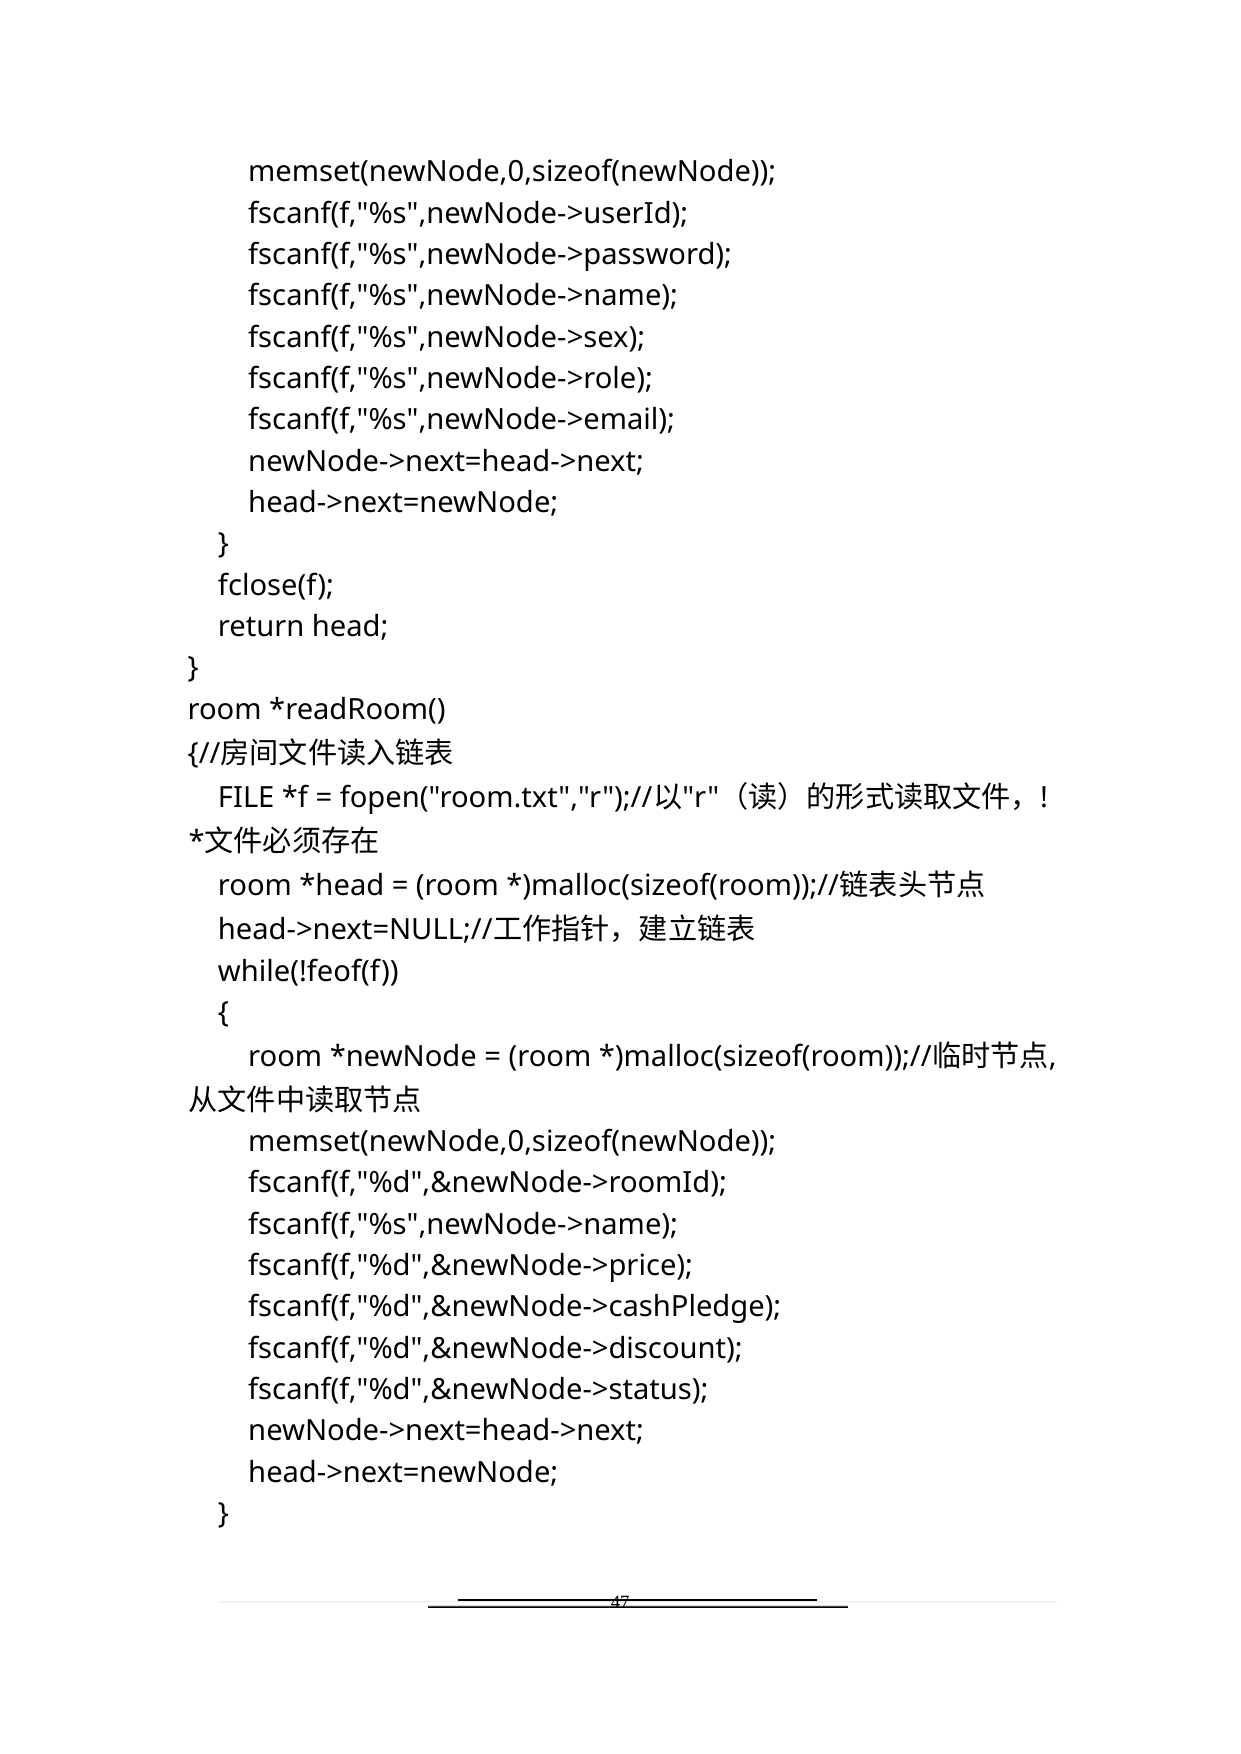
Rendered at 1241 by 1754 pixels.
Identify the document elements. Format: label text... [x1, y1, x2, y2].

text fscanf(f,"%d",&newNode->price); [187, 1244, 1054, 1284]
text room *readRoom() [187, 688, 1054, 728]
text fscanf(f,"%s",newNode->password); [187, 233, 1054, 273]
text head->next=newNode; [187, 1451, 1054, 1491]
text fscanf(f,"%d",&newNode->status); [187, 1368, 1054, 1408]
text { [187, 991, 1054, 1031]
picture [617, 1599, 1087, 1608]
text {//房间文件读入链表 [187, 729, 1054, 772]
text fscanf(f,"%d",&newNode->discount); [187, 1327, 1054, 1367]
picture [189, 1599, 616, 1608]
text head->next=NULL;//工作指针，建立链表 [187, 906, 1054, 948]
text FILE *f = fopen("room.txt","r");//以"r"（读）的形式读取文件，!*文件必须存在 [187, 774, 1054, 860]
text fscanf(f,"%d",&newNode->roomId); [187, 1162, 1054, 1201]
text } [187, 1492, 1054, 1532]
text newNode->next=head->next; [187, 1410, 1054, 1449]
text fscanf(f,"%s",newNode->name); [187, 274, 1054, 314]
text room *head = (room *)malloc(sizeof(room));//链表头节点 [187, 861, 1054, 904]
text memset(newNode,0,sizeof(newNode)); [187, 1120, 1054, 1160]
text fscanf(f,"%s",newNode->role); [187, 357, 1054, 397]
text } [187, 647, 1054, 686]
text fscanf(f,"%s",newNode->userId); [187, 192, 1054, 232]
text memset(newNode,0,sizeof(newNode)); [187, 151, 1054, 190]
text head->next=newNode; [187, 481, 1054, 521]
text newNode->next=head->next; [187, 440, 1054, 480]
text } [187, 523, 1054, 562]
text while(!feof(f)) [187, 950, 1054, 989]
text fscanf(f,"%s",newNode->name); [187, 1203, 1054, 1243]
text room *newNode = (room *)malloc(sizeof(room));//临时节点,从文件中读取节点 [187, 1032, 1054, 1118]
text fscanf(f,"%d",&newNode->cashPledge); [187, 1286, 1054, 1325]
text return head; [187, 605, 1054, 645]
text fclose(f); [187, 564, 1054, 604]
text fscanf(f,"%s",newNode->sex); [187, 316, 1054, 356]
text fscanf(f,"%s",newNode->email); [187, 399, 1054, 438]
